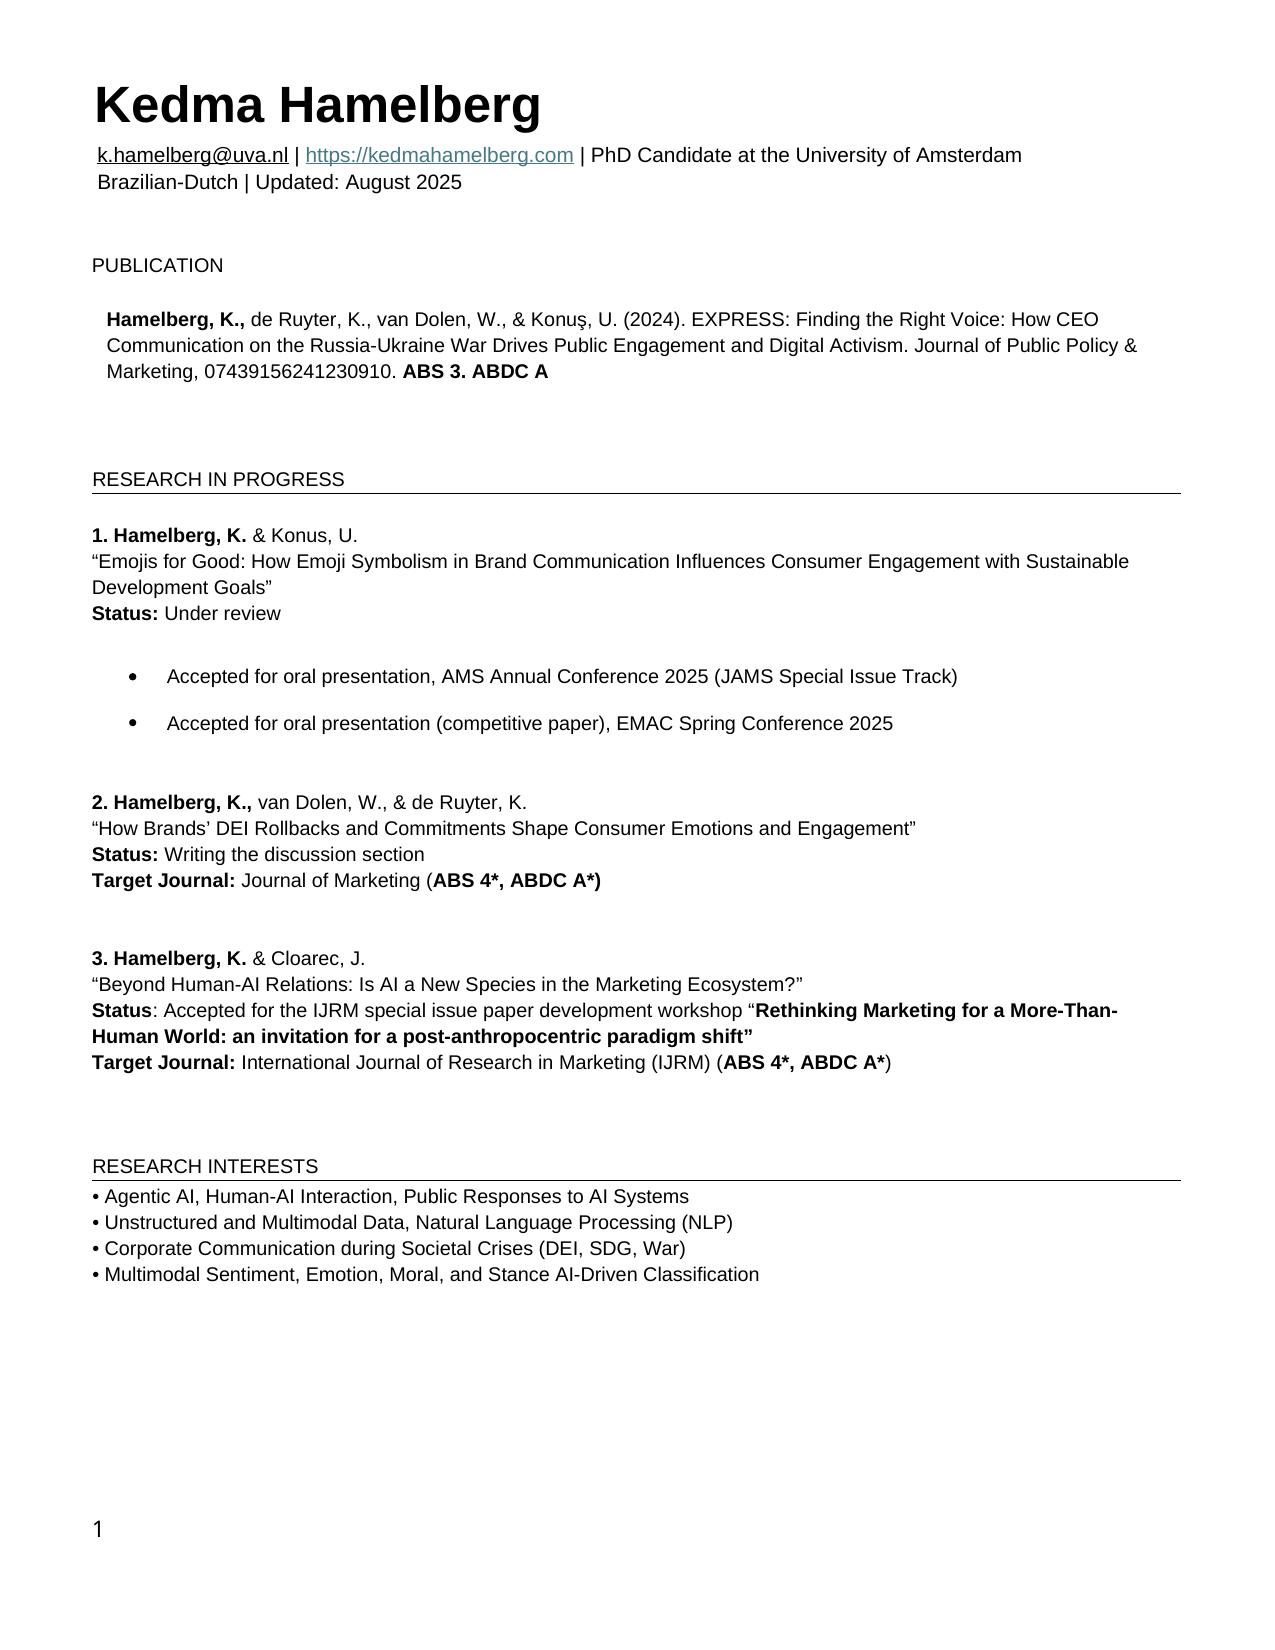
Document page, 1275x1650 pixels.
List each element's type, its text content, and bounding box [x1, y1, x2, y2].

list Accepted for oral presentation (competitive paper), EMAC Spring Conference 2025 [129, 712, 1181, 735]
text Target Journal: International Journal of Research in Marketing (IJRM) (ABS 4*, ABDC A*) [92, 1051, 1181, 1074]
text • Multimodal Sentiment, Emotion, Moral, and Stance AI-Driven Classification [92, 1263, 1181, 1285]
text • Corporate Communication during Societal Crises (DEI, SDG, War) [92, 1237, 1181, 1259]
text 3. Hamelberg, K. & Cloarec, J. “Beyond Human-AI Relations: Is AI a New Species in the Marketing Ecosystem?” [92, 947, 1181, 996]
text Kedma Hamelberg [94, 75, 1181, 134]
text RESEARCH IN PROGRESS [92, 468, 1181, 493]
text k.hamelberg@uva.nl | https://kedmahamelberg.com | PhD Candidate at the University of Amsterdam [97, 142, 1181, 166]
text RESEARCH INTERESTS [92, 1155, 1181, 1180]
text PUBLICATION [92, 254, 1181, 278]
text Brazilian-Dutch | Updated: August 2025 [97, 170, 1181, 196]
text 2. Hamelberg, K., van Dolen, W., & de Ruyter, K. “How Brands’ DEI Rollbacks and Commitments Shape Consumer Emotions and Engagement” Status: Writing the discussion section Target Journal: Journal of Marketing (ABS 4*, ABDC A*) [92, 791, 1181, 892]
list Accepted for oral presentation, AMS Annual Conference 2025 (JAMS Special Issue Track) [129, 665, 1181, 688]
text • Agentic AI, Human-AI Interaction, Public Responses to AI Systems [92, 1184, 1181, 1207]
text 1. Hamelberg, K. & Konus, U. “Emojis for Good: How Emoji Symbolism in Brand Communication Influences Consumer Engagement with Sustainable Development Goals” Status: Under review [92, 523, 1181, 624]
text Hamelberg, K., de Ruyter, K., van Dolen, W., & Konuş, U. (2024). EXPRESS: Finding the Right Voice: How CEO Communication on the Russia-Ukraine War Drives Public Engagement and Digital Activism. Journal of Public Policy & Marketing, 07439156241230910. ABS 3. ABDC A [106, 308, 1154, 383]
text Status: Accepted for the IJRM special issue paper development workshop “Rethinking Marketing for a More-Than-Human World: an invitation for a post-anthropocentric paradigm shift” [92, 999, 1181, 1048]
text • Unstructured and Multimodal Data, Natural Language Processing (NLP) [92, 1211, 1181, 1233]
